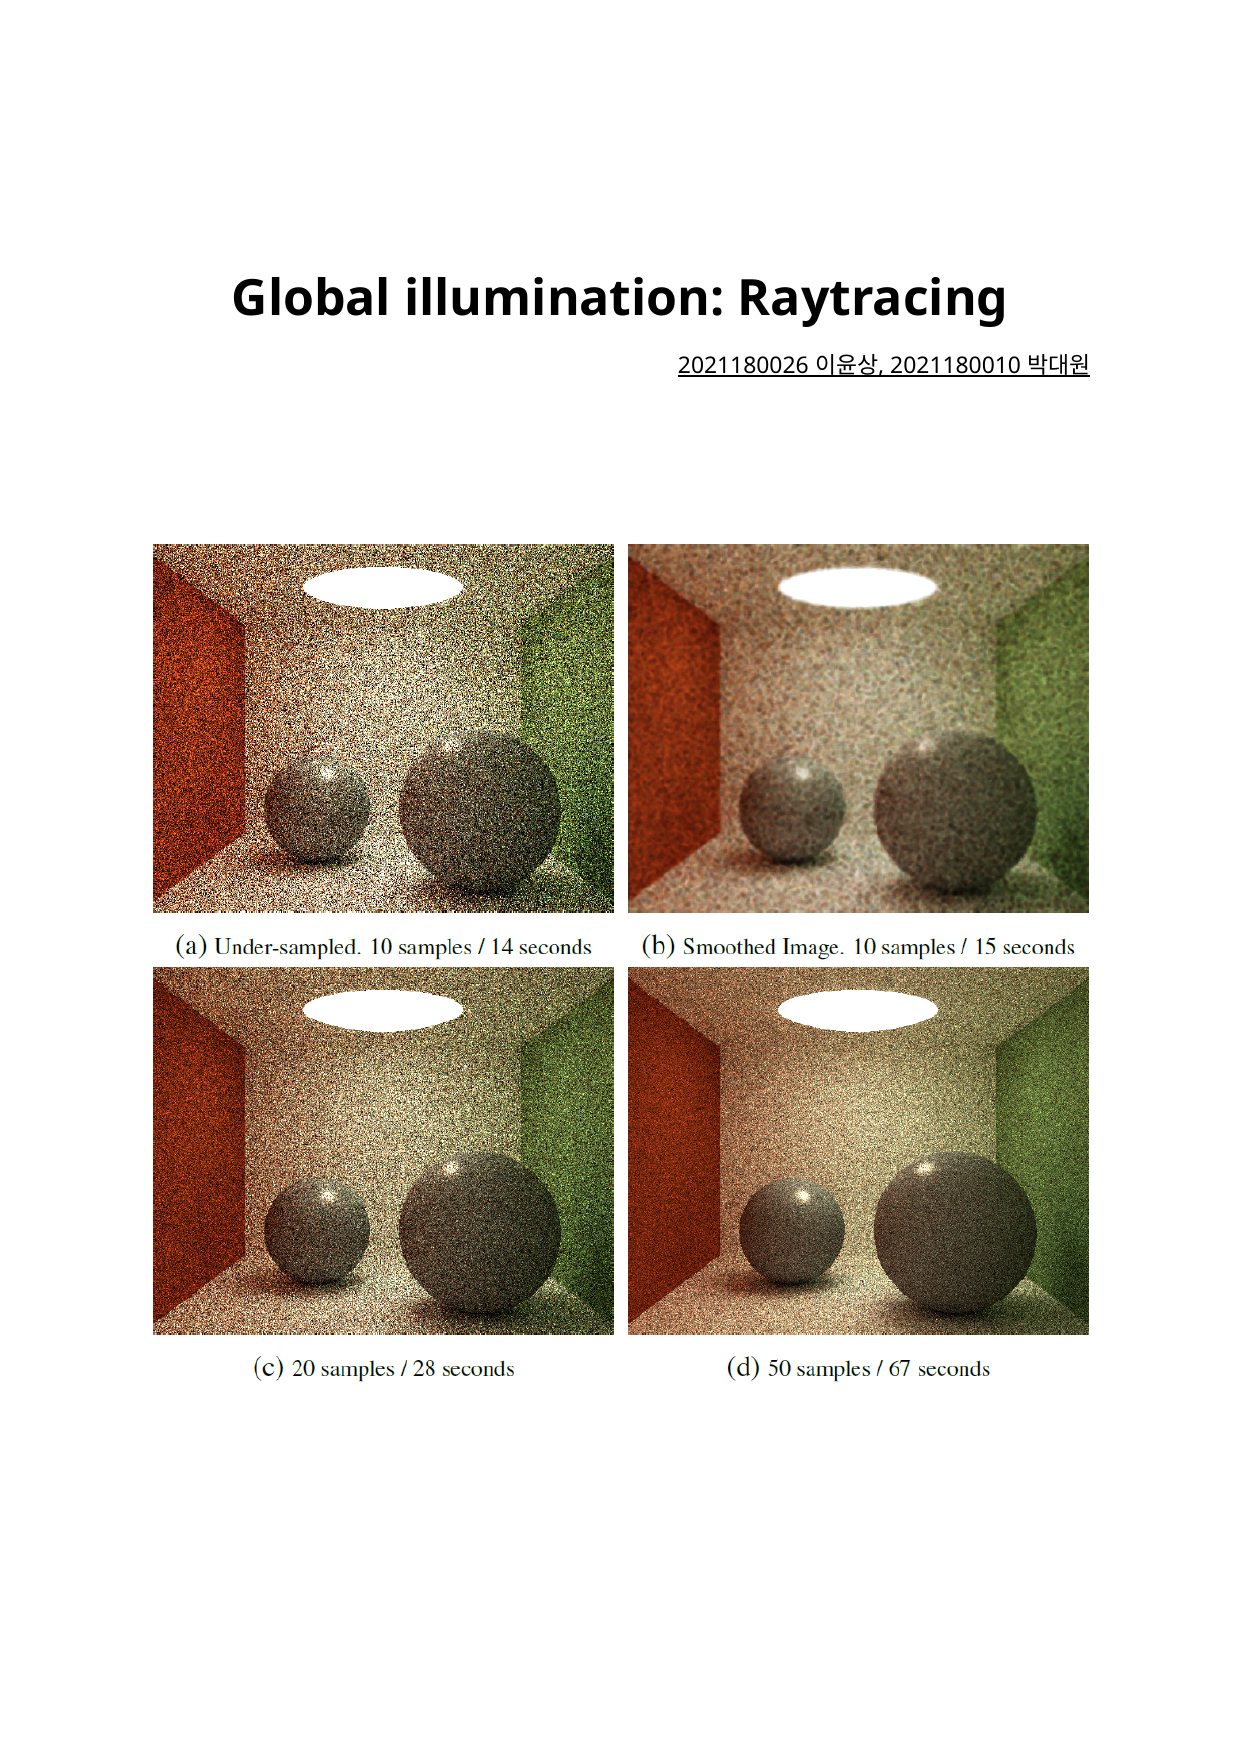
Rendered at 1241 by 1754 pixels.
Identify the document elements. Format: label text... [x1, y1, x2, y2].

picture [150, 540, 1091, 1388]
text Global illumination: Raytracing [150, 262, 1090, 330]
text 2021180026 이윤상, 2021180010 박대원 [150, 347, 1090, 380]
